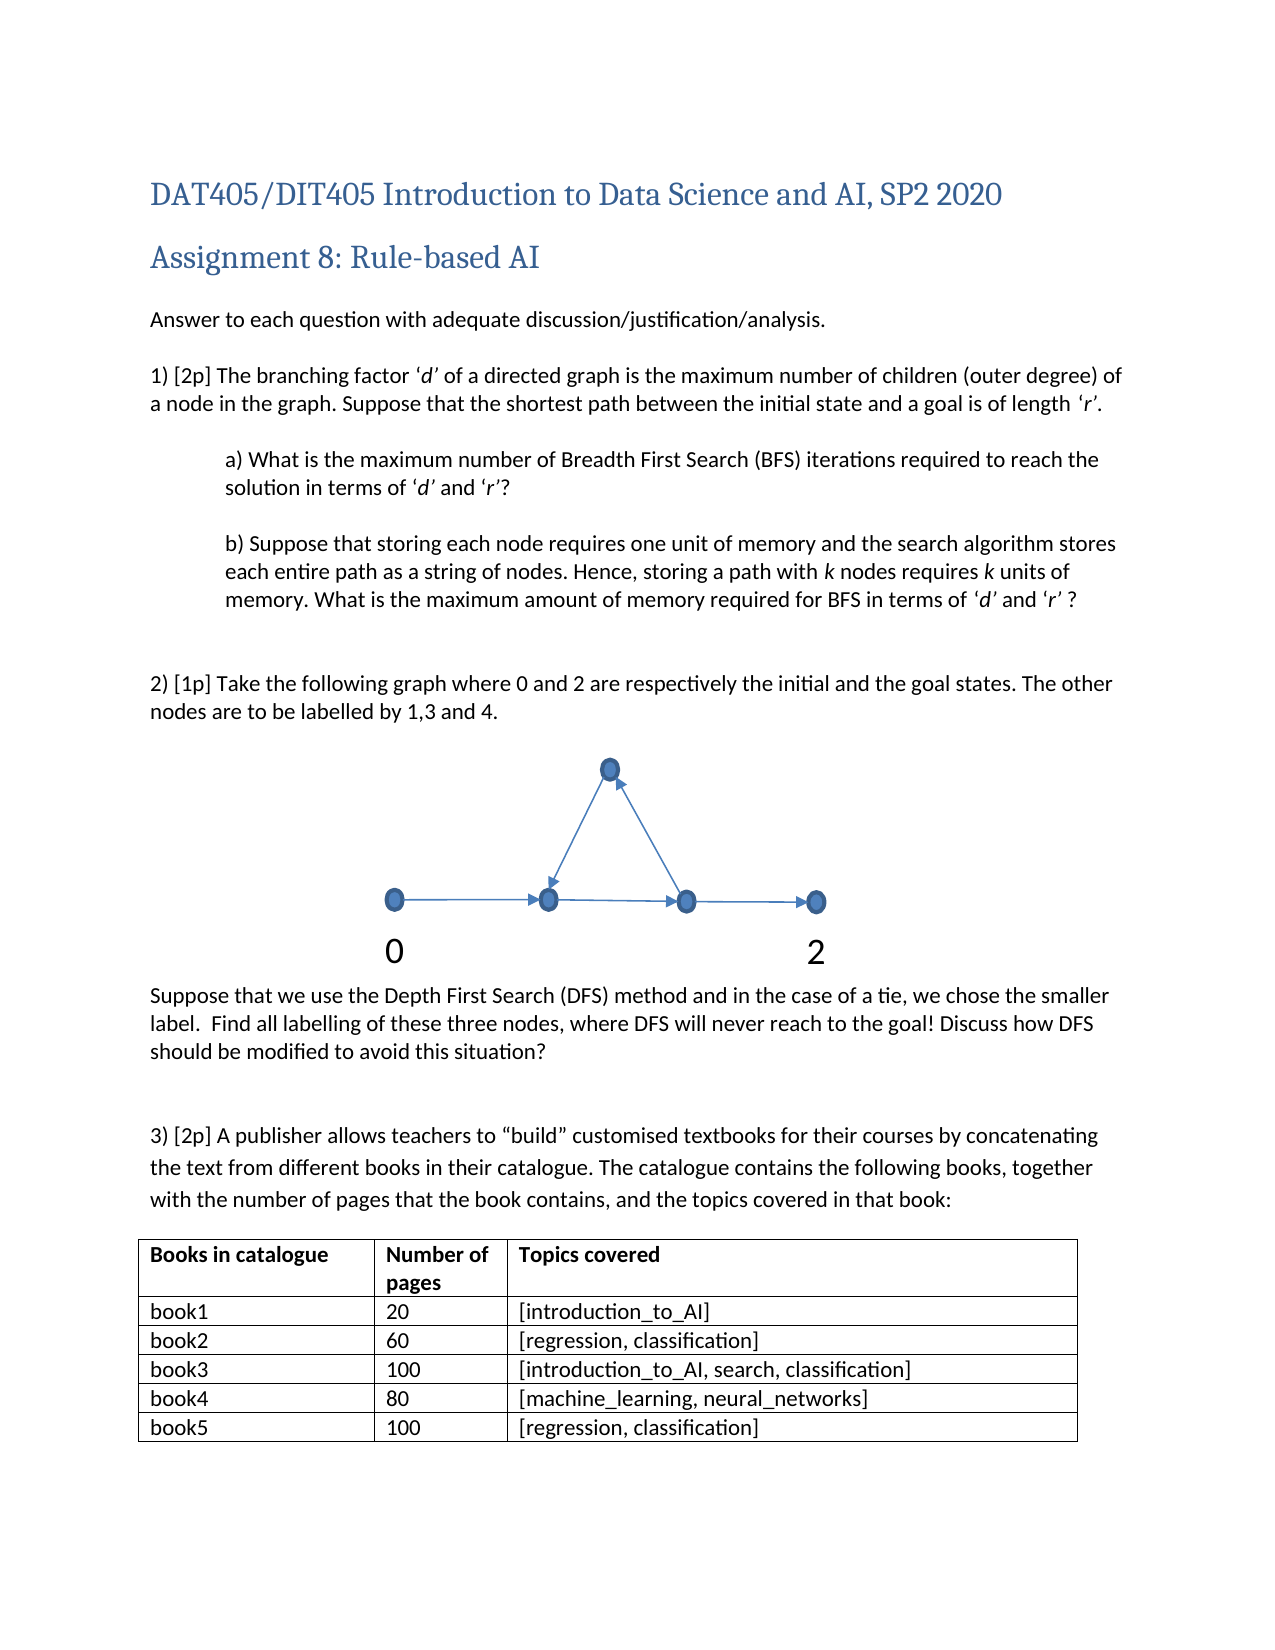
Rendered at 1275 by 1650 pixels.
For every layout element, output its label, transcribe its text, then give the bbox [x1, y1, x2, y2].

table_cell 100 [375, 1355, 507, 1383]
text b) Suppose that storing each node requires one unit of memory and the search algorithm stores each entire path as a string of nodes. Hence, storing a path with k nodes requires k units of memory. What is the maximum amount of memory required for BFS in terms of ‘d’ and ‘r’ ? [225, 529, 1125, 613]
table_cell 80 [375, 1384, 507, 1412]
table_cell 60 [375, 1326, 507, 1354]
table_header Number of pages [375, 1240, 507, 1296]
table_cell [machine_learning, neural_networks] [508, 1384, 1077, 1412]
table_cell [introduction_to_AI, search, classification] [508, 1355, 1077, 1383]
subtitle DAT405/DIT405 Introduction to Data Science and AI, SP2 2020 [150, 175, 1125, 213]
table_cell book4 [139, 1384, 374, 1412]
table_cell 100 [375, 1413, 507, 1441]
text Answer to each question with adequate discussion/justification/analysis. [150, 305, 1125, 333]
subtitle Assignment 8: Rule-based AI [150, 238, 1125, 277]
table_cell [regression, classification] [508, 1413, 1077, 1441]
table_cell 20 [375, 1297, 507, 1325]
text a) What is the maximum number of Breadth First Search (BFS) iterations required to reach the solution in terms of ‘d’ and ‘r’? [225, 445, 1125, 501]
table_header Topics covered [508, 1240, 1077, 1296]
text 1) [2p] The branching factor ‘d’ of a directed graph is the maximum number of children (outer degree) of a node in the graph. Suppose that the shortest path between the initial state and a goal is of length ‘r’. [150, 361, 1125, 417]
text 3) [2p] A publisher allows teachers to “build” customised textbooks for their courses by concatenating the text from different books in their catalogue. The catalogue contains the following books, together with the number of pages that the book contains, and the topics covered in that book: [150, 1121, 1125, 1214]
table_cell book5 [139, 1413, 374, 1441]
text 2) [1p] Take the following graph where 0 and 2 are respectively the initial and the goal states. The other nodes are to be labelled by 1,3 and 4. [150, 669, 1125, 725]
table_header Books in catalogue [139, 1240, 374, 1296]
table_cell book3 [139, 1355, 374, 1383]
table_cell [regression, classification] [508, 1326, 1077, 1354]
text Suppose that we use the Depth First Search (DFS) method and in the case of a tie, we chose the smaller label. Find all labelling of these three nodes, where DFS will never reach to the goal! Discuss how DFS should be modified to avoid this situation? [150, 753, 1125, 1065]
table_cell book2 [139, 1326, 374, 1354]
table_cell [introduction_to_AI] [508, 1297, 1077, 1325]
table_cell book1 [139, 1297, 374, 1325]
